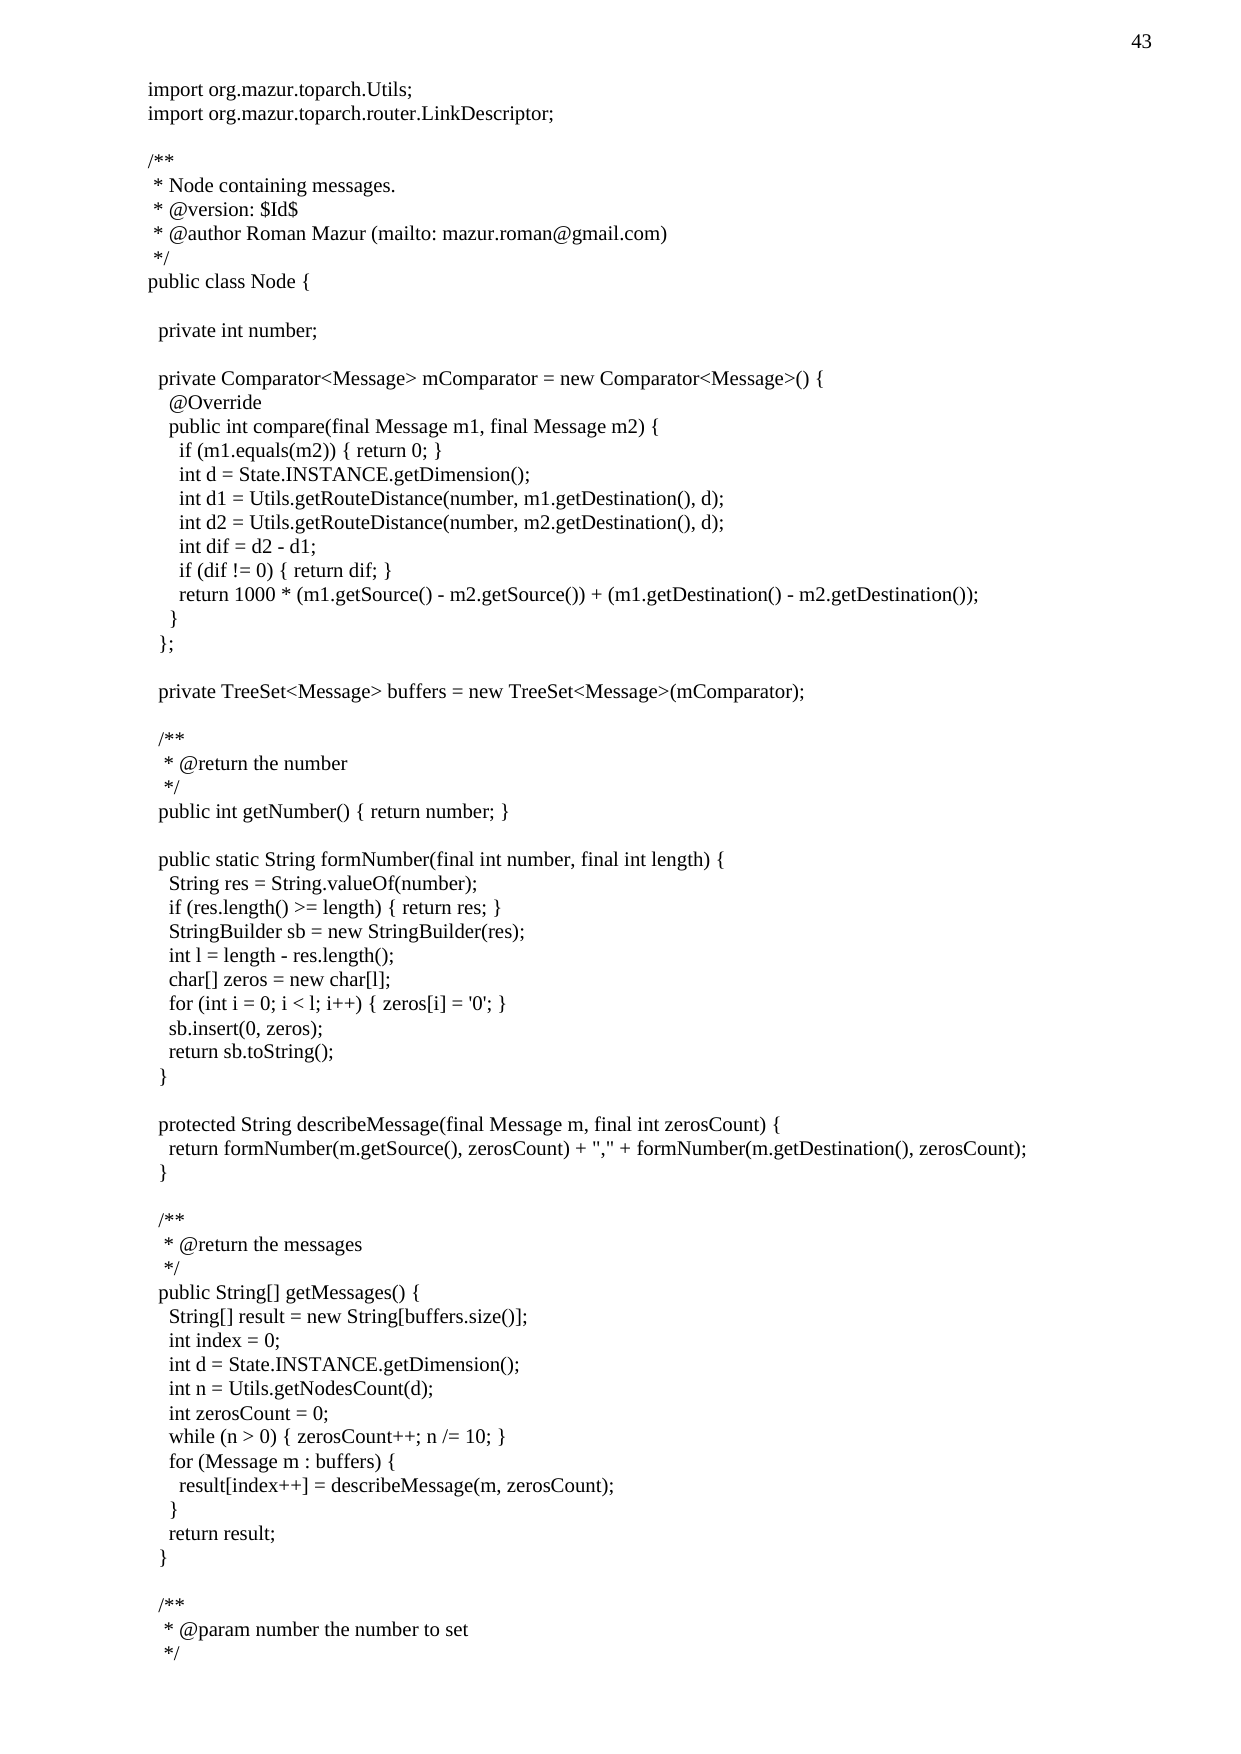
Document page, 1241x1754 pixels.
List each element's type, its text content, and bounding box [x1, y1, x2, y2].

text return sb.toString(); [148, 1039, 1152, 1063]
text int zerosCount = 0; [148, 1400, 1152, 1424]
text int d2 = Utils.getRouteDistance(number, m2.getDestination(), d); [148, 510, 1152, 534]
text String res = String.valueOf(number); [148, 871, 1152, 895]
text /** [148, 727, 1152, 751]
text int d = State.INSTANCE.getDimension(); [148, 1352, 1152, 1376]
text char[] zeros = new char[l]; [148, 967, 1152, 991]
text int dif = d2 - d1; [148, 534, 1152, 558]
text for (int i = 0; i < l; i++) { zeros[i] = '0'; } [148, 991, 1152, 1015]
text */ [148, 1256, 1152, 1280]
text * @return the number [148, 751, 1152, 775]
text String[] result = new String[buffers.size()]; [148, 1304, 1152, 1328]
text return 1000 * (m1.getSource() - m2.getSource()) + (m1.getDestination() - m2.getDestination()); [148, 582, 1152, 606]
text */ [148, 1641, 1152, 1665]
text }; [148, 630, 1152, 654]
text } [148, 1497, 1152, 1521]
text public int getNumber() { return number; } [148, 799, 1152, 823]
text result[index++] = describeMessage(m, zerosCount); [148, 1473, 1152, 1497]
text @Override [148, 390, 1152, 414]
text import org.mazur.toparch.Utils; [148, 77, 1152, 101]
text protected String describeMessage(final Message m, final int zerosCount) { [148, 1112, 1152, 1136]
text */ [148, 775, 1152, 799]
text sb.insert(0, zeros); [148, 1015, 1152, 1039]
text * @param number the number to set [148, 1617, 1152, 1641]
text if (dif != 0) { return dif; } [148, 558, 1152, 582]
text } [148, 1160, 1152, 1184]
text } [148, 1063, 1152, 1088]
text return formNumber(m.getSource(), zerosCount) + "," + formNumber(m.getDestination(), zerosCount); [148, 1136, 1152, 1160]
text * @author Roman Mazur (mailto: mazur.roman@gmail.com) [148, 221, 1152, 245]
text while (n > 0) { zerosCount++; n /= 10; } [148, 1424, 1152, 1448]
text * @version: $Id$ [148, 197, 1152, 221]
text if (res.length() >= length) { return res; } [148, 895, 1152, 919]
text private Comparator<Message> mComparator = new Comparator<Message>() { [148, 366, 1152, 390]
text int d1 = Utils.getRouteDistance(number, m1.getDestination(), d); [148, 486, 1152, 510]
text int d = State.INSTANCE.getDimension(); [148, 462, 1152, 486]
text public static String formNumber(final int number, final int length) { [148, 847, 1152, 871]
text public int compare(final Message m1, final Message m2) { [148, 414, 1152, 438]
text public class Node { [148, 269, 1152, 293]
text return result; [148, 1521, 1152, 1545]
text * Node containing messages. [148, 173, 1152, 197]
text import org.mazur.toparch.router.LinkDescriptor; [148, 101, 1152, 125]
text int l = length - res.length(); [148, 943, 1152, 967]
text */ [148, 245, 1152, 269]
text if (m1.equals(m2)) { return 0; } [148, 438, 1152, 462]
text private int number; [148, 318, 1152, 342]
text int n = Utils.getNodesCount(d); [148, 1376, 1152, 1400]
text * @return the messages [148, 1232, 1152, 1256]
text /** [148, 149, 1152, 173]
text StringBuilder sb = new StringBuilder(res); [148, 919, 1152, 943]
text /** [148, 1208, 1152, 1232]
text for (Message m : buffers) { [148, 1448, 1152, 1473]
text } [148, 1545, 1152, 1569]
text private TreeSet<Message> buffers = new TreeSet<Message>(mComparator); [148, 678, 1152, 703]
text } [148, 606, 1152, 630]
text int index = 0; [148, 1328, 1152, 1352]
text public String[] getMessages() { [148, 1280, 1152, 1304]
text /** [148, 1593, 1152, 1617]
